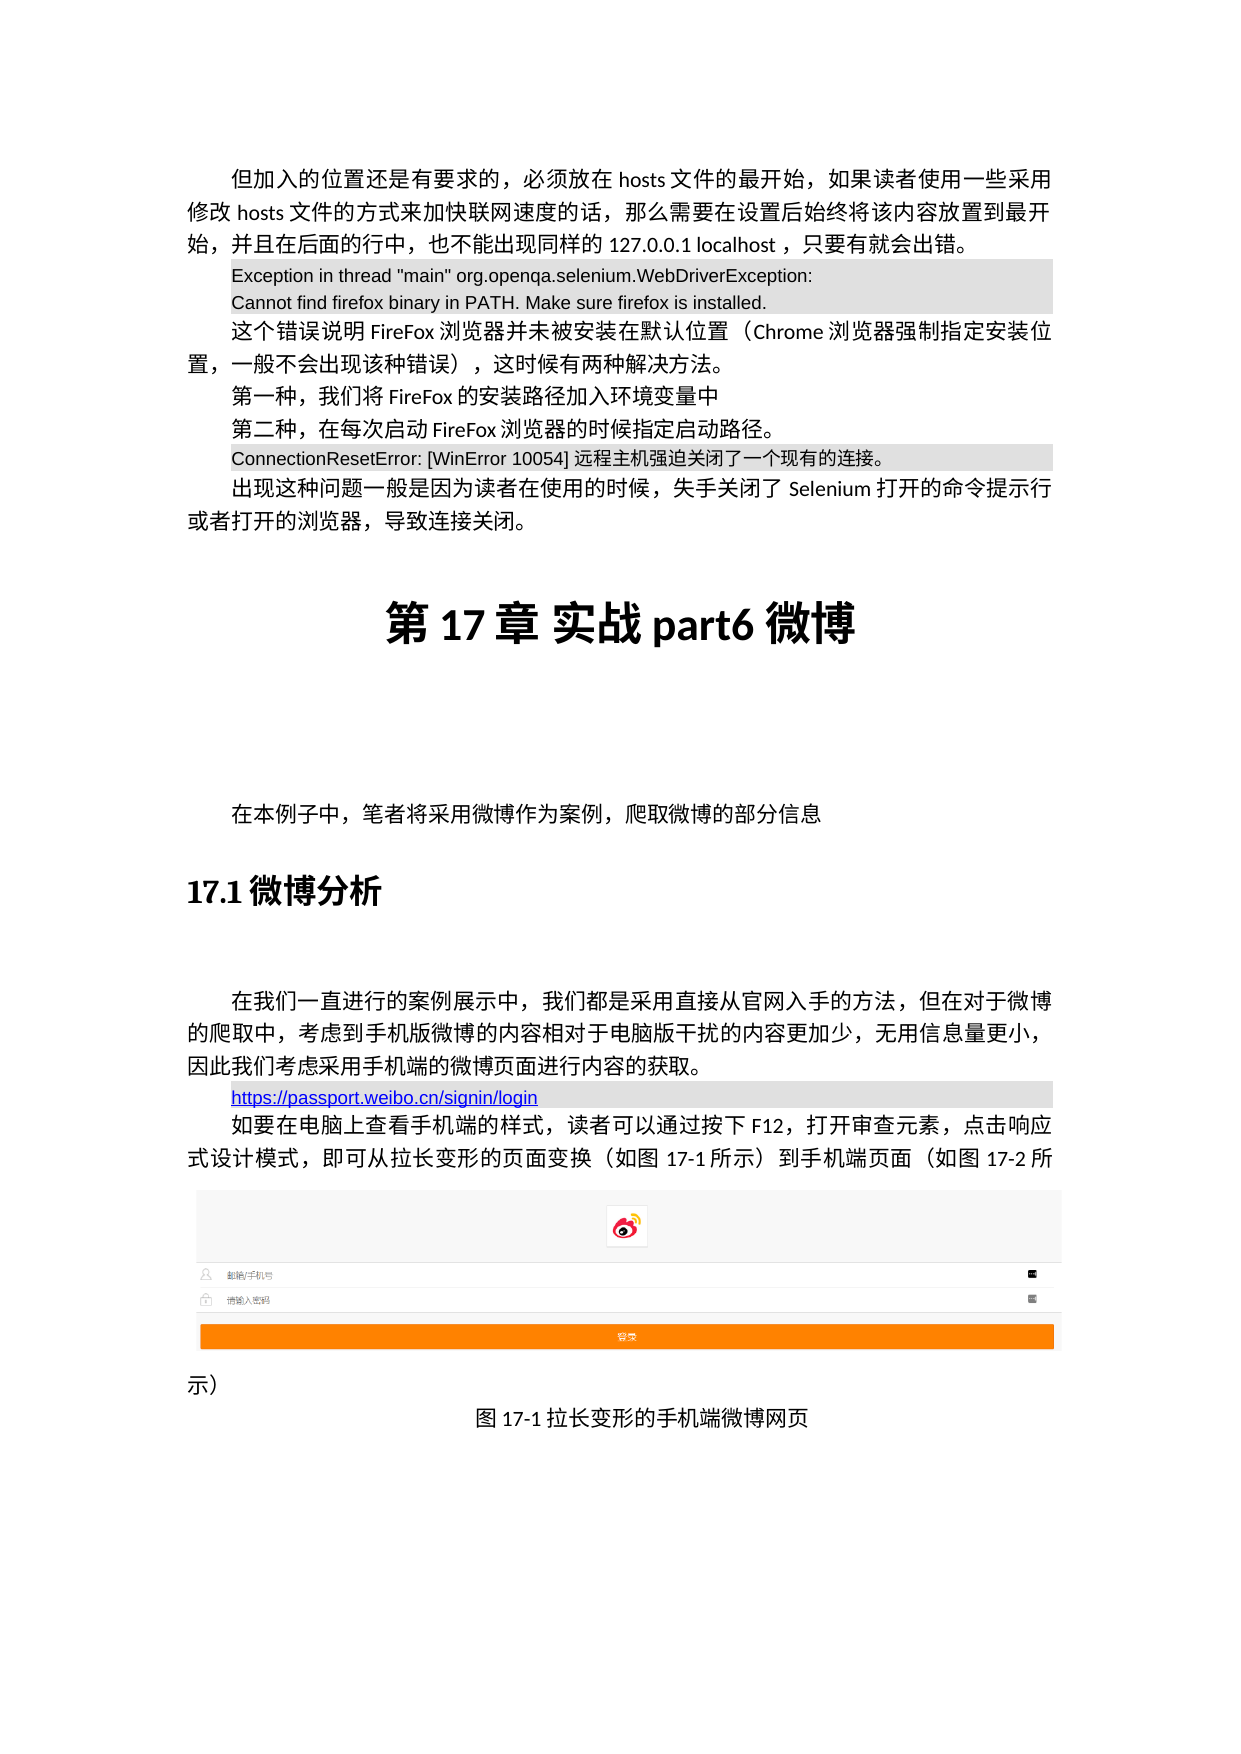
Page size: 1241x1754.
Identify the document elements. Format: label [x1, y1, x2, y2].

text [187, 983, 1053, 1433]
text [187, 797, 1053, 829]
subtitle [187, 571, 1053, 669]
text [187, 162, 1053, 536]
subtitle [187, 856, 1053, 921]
picture [196, 1190, 1062, 1351]
